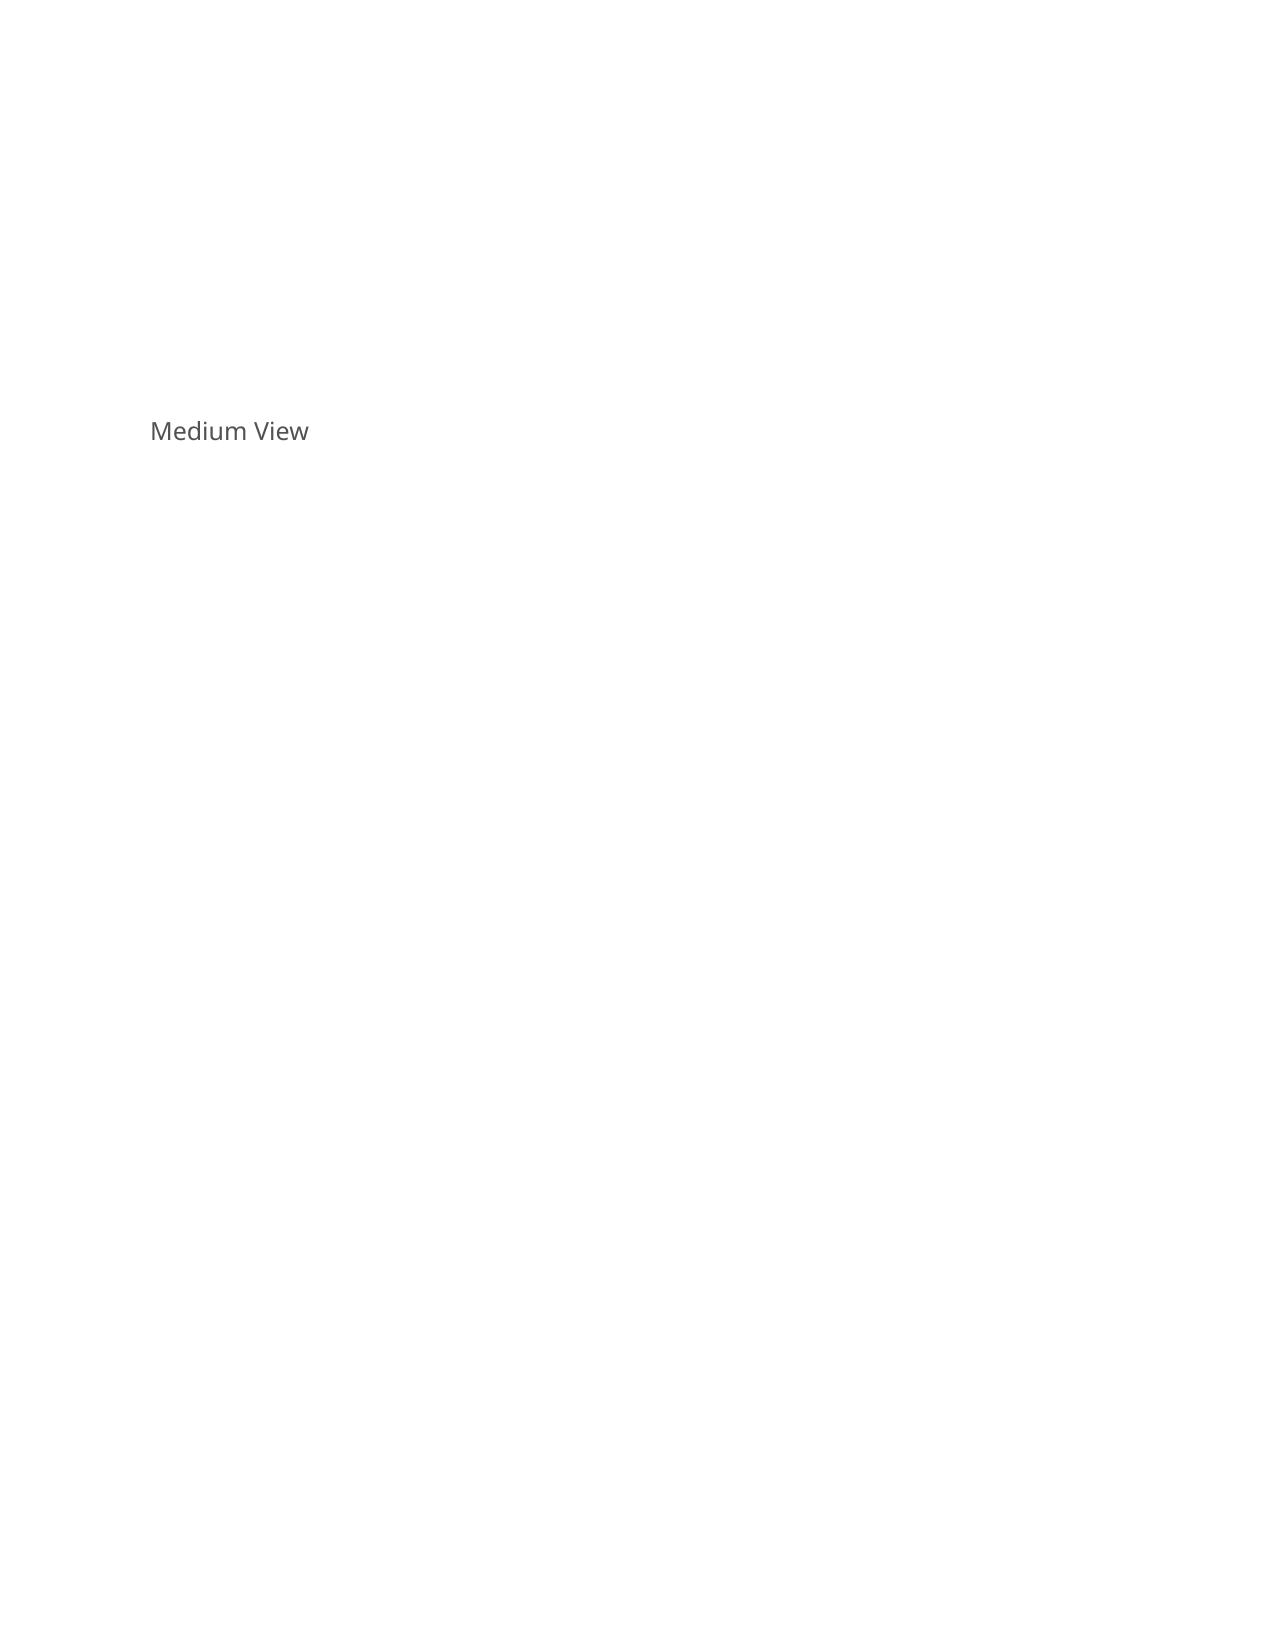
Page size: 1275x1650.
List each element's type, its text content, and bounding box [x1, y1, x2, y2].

text Medium View [150, 414, 1125, 448]
